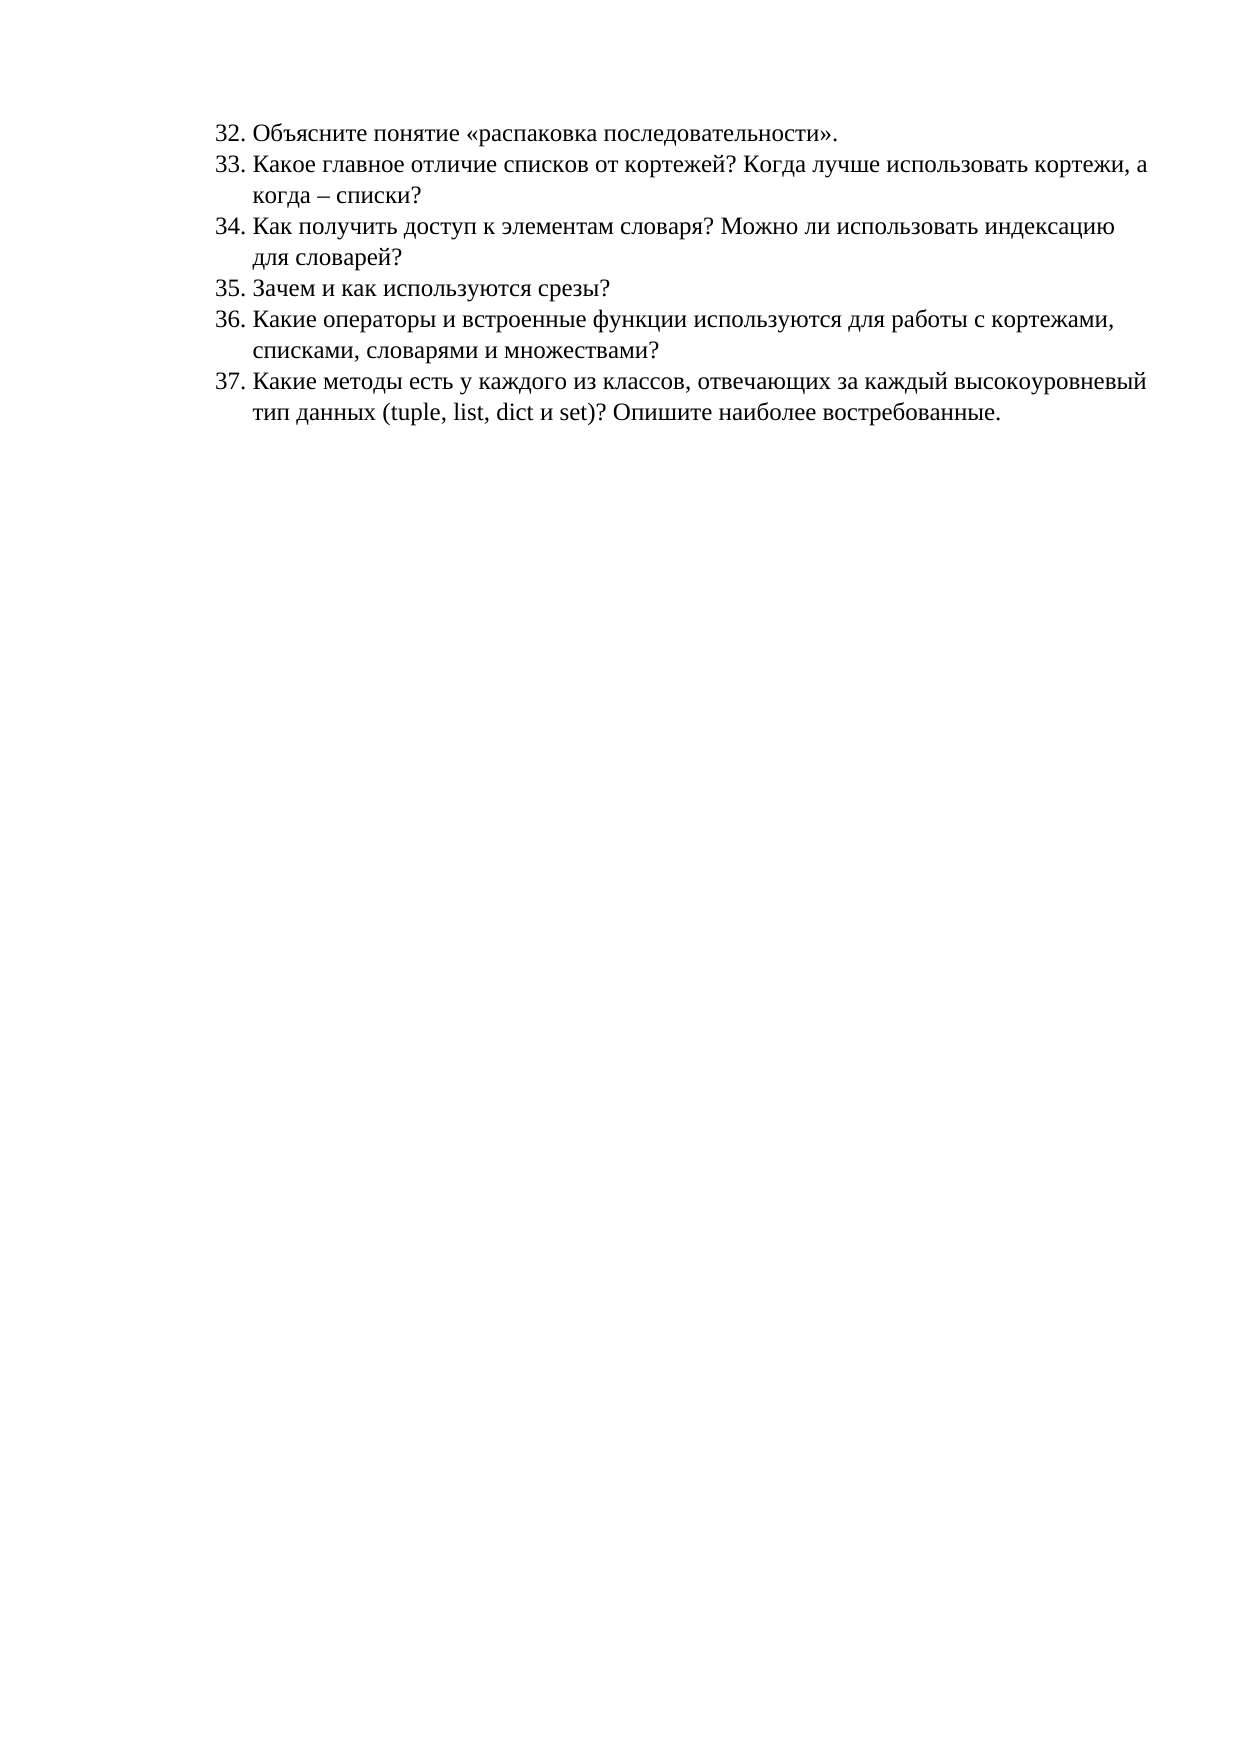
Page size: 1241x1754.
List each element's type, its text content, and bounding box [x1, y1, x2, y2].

list Объясните понятие «распаковка последовательности». [215, 118, 1152, 147]
list Какое главное отличие списков от кортежей? Когда лучше использовать кортежи, а когда – списки? [215, 149, 1152, 209]
list Зачем и как используются срезы? [215, 273, 1152, 302]
list Какие методы есть у каждого из классов, отвечающих за каждый высокоуровневый тип данных (tuple, list, dict и set)? Опишите наиболее востребованные. [215, 366, 1152, 426]
list Какие операторы и встроенные функции используются для работы с кортежами, списками, словарями и множествами? [215, 304, 1152, 364]
list Как получить доступ к элементам словаря? Можно ли использовать индексацию для словарей? [215, 211, 1152, 271]
